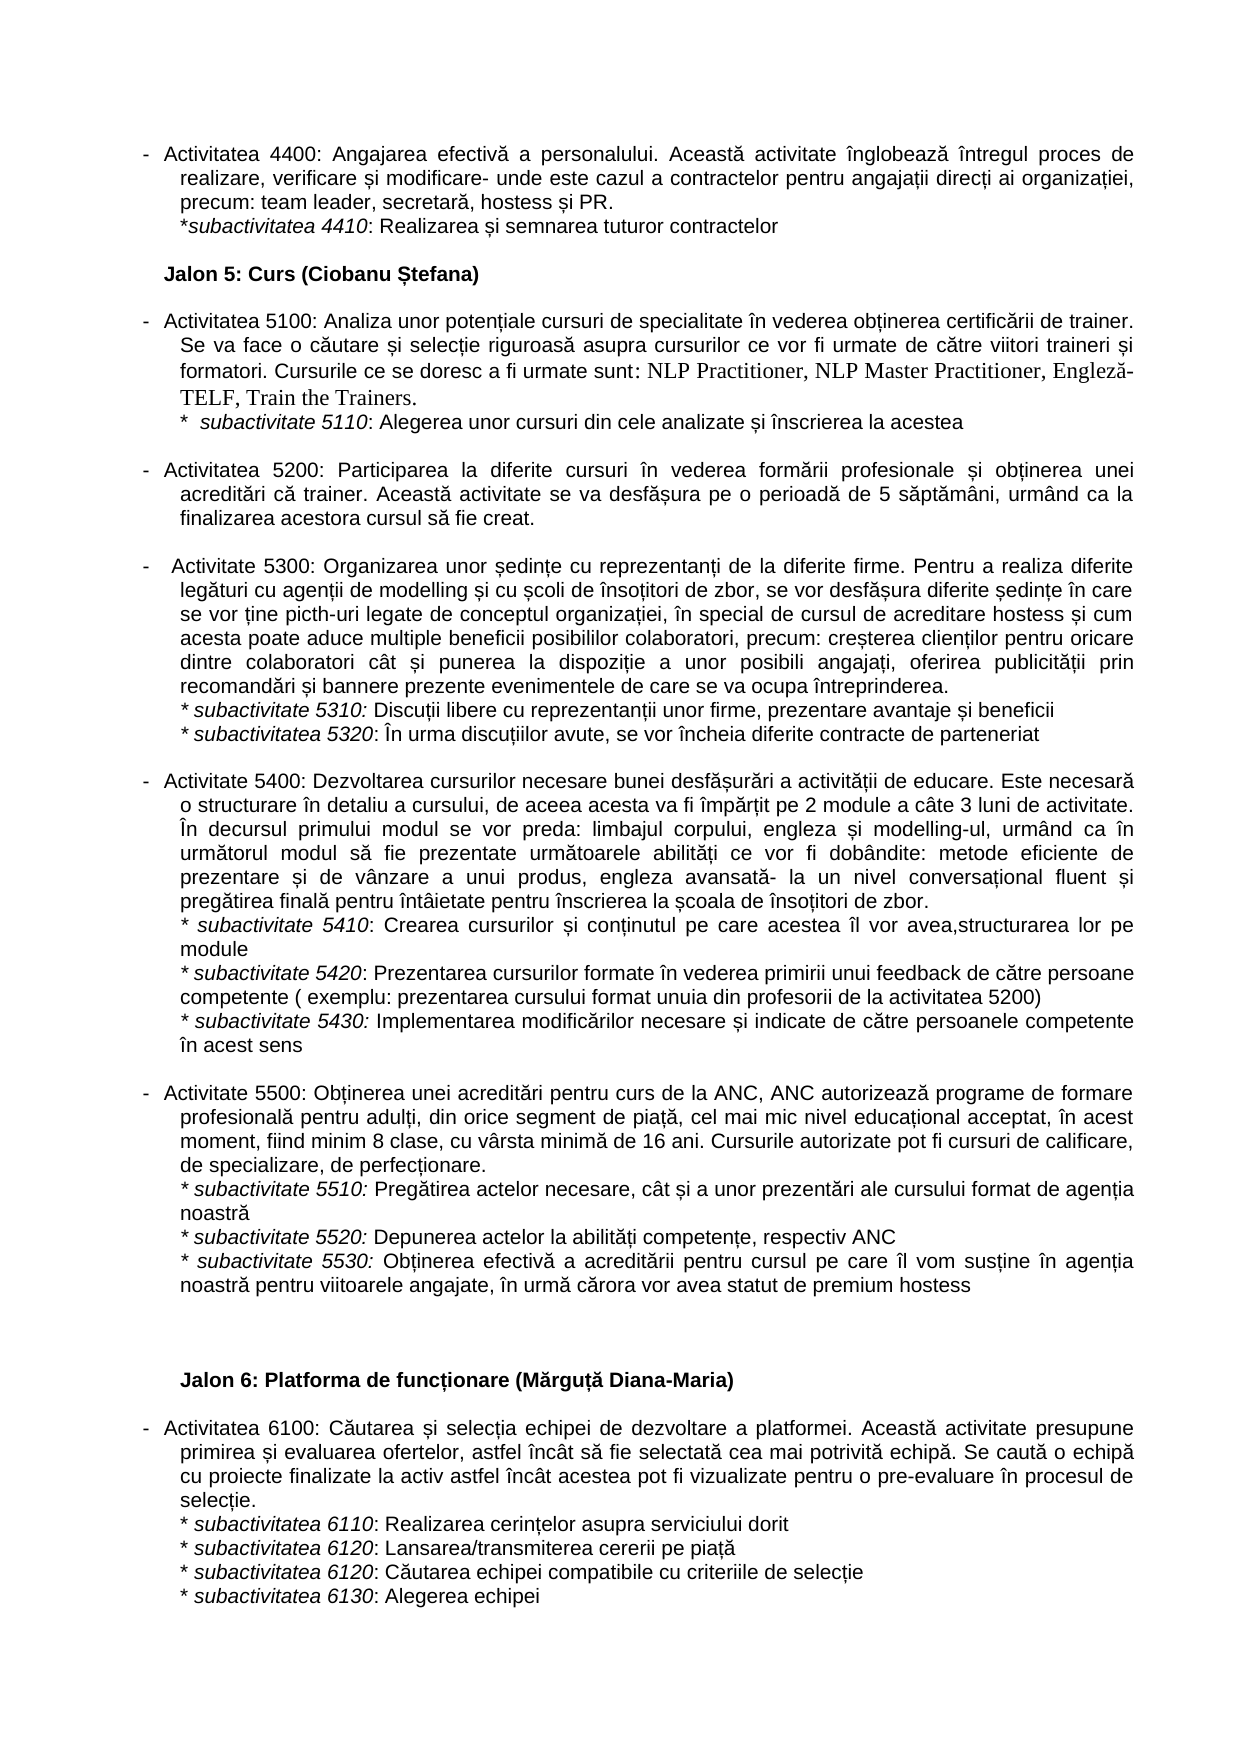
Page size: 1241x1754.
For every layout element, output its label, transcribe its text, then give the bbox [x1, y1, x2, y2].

text * subactivitatea 6120: Căutarea echipei compatibile cu criteriile de selecție [180, 1560, 1135, 1584]
text Jalon 6: Platforma de funcționare (Mărguță Diana-Maria) [180, 1368, 1135, 1392]
list Activitatea 5100: Analiza unor potențiale cursuri de specialitate în vederea obținerea certificării de trainer. Se va face o căutare și selecție riguroasă asupra cursurilor ce vor fi urmate de către viitori traineri și formatori. Cursurile ce se doresc a fi urmate sunt: NLP Practitioner, NLP Master Practitioner, Engleză-TELF, Train the Trainers. [142, 309, 1135, 410]
text * subactivitate 5510: Pregătirea actelor necesare, cât și a unor prezentări ale cursului format de agenția noastră [180, 1177, 1135, 1224]
text * subactivitate 5110: Alegerea unor cursuri din cele analizate și înscrierea la acestea [180, 410, 1135, 434]
list Activitatea 6100: Căutarea și selecția echipei de dezvoltare a platformei. Această activitate presupune primirea și evaluarea ofertelor, astfel încât să fie selectată cea mai potrivită echipă. Se caută o echipă cu proiecte finalizate la activ astfel încât acestea pot fi vizualizate pentru o pre-evaluare în procesul de selecție. [142, 1416, 1135, 1512]
text Jalon 5: Curs (Ciobanu Ștefana) [105, 261, 1135, 285]
list Activitatea 5200: Participarea la diferite cursuri în vederea formării profesionale și obținerea unei acreditări că trainer. Această activitate se va desfășura pe o perioadă de 5 săptămâni, urmând ca la finalizarea acestora cursul să fie creat. [142, 458, 1135, 530]
text * subactivitatea 6130: Alegerea echipei [180, 1584, 1135, 1608]
text * subactivitate 5430: Implementarea modificărilor necesare și indicate de către persoanele competente în acest sens [180, 1009, 1135, 1057]
text * subactivitatea 6110: Realizarea cerințelor asupra serviciului dorit [180, 1512, 1135, 1536]
text *subactivitatea 4410: Realizarea și semnarea tuturor contractelor [180, 213, 1135, 237]
text * subactivitate 5420: Prezentarea cursurilor formate în vederea primirii unui feedback de către persoane competente ( exemplu: prezentarea cursului format unuia din profesorii de la activitatea 5200) [180, 961, 1135, 1009]
list Activitate 5400: Dezvoltarea cursurilor necesare bunei desfășurări a activității de educare. Este necesară o structurare în detaliu a cursului, de aceea acesta va fi împărțit pe 2 module a câte 3 luni de activitate. În decursul primului modul se vor preda: limbajul corpului, engleza și modelling-ul, urmând ca în următorul modul să fie prezentate următoarele abilități ce vor fi dobândite: metode eficiente de prezentare și de vânzare a unui produs, engleza avansată- la un nivel conversațional fluent și pregătirea finală pentru întâietate pentru înscrierea la școala de însoțitori de zbor. [142, 769, 1135, 913]
text * subactivitate 5520: Depunerea actelor la abilități competențe, respectiv ANC [180, 1224, 1135, 1248]
text * subactivitatea 5320: În urma discuțiilor avute, se vor încheia diferite contracte de parteneriat [180, 721, 1135, 745]
text * subactivitate 5410: Crearea cursurilor și conținutul pe care acestea îl vor avea,structurarea lor pe module [180, 913, 1135, 961]
text * subactivitate 5310: Discuții libere cu reprezentanții unor firme, prezentare avantaje și beneficii [180, 697, 1135, 721]
text * subactivitate 5530: Obținerea efectivă a acreditării pentru cursul pe care îl vom susține în agenția noastră pentru viitoarele angajate, în urmă cărora vor avea statut de premium hostess [180, 1248, 1135, 1296]
list Activitate 5500: Obținerea unei acreditări pentru curs de la ANC, ANC autorizează programe de formare profesională pentru adulți, din orice segment de piață, cel mai mic nivel educațional acceptat, în acest moment, fiind minim 8 clase, cu vârsta minimă de 16 ani. Cursurile autorizate pot fi cursuri de calificare, de specializare, de perfecționare. [142, 1081, 1135, 1177]
text * subactivitatea 6120: Lansarea/transmiterea cererii pe piață [180, 1536, 1135, 1560]
list Activitate 5300: Organizarea unor ședințe cu reprezentanți de la diferite firme. Pentru a realiza diferite legături cu agenții de modelling și cu școli de însoțitori de zbor, se vor desfășura diferite ședințe în care se vor ține picth-uri legate de conceptul organizației, în special de cursul de acreditare hostess și cum acesta poate aduce multiple beneficii posibililor colaboratori, precum: creșterea clienților pentru oricare dintre colaboratori cât și punerea la dispoziție a unor posibili angajați, oferirea publicității prin recomandări și bannere prezente evenimentele de care se va ocupa întreprinderea. [142, 554, 1135, 697]
list Activitatea 4400: Angajarea efectivă a personalului. Această activitate înglobează întregul proces de realizare, verificare și modificare- unde este cazul a contractelor pentru angajații direcți ai organizației, precum: team leader, secretară, hostess și PR. [142, 142, 1135, 213]
